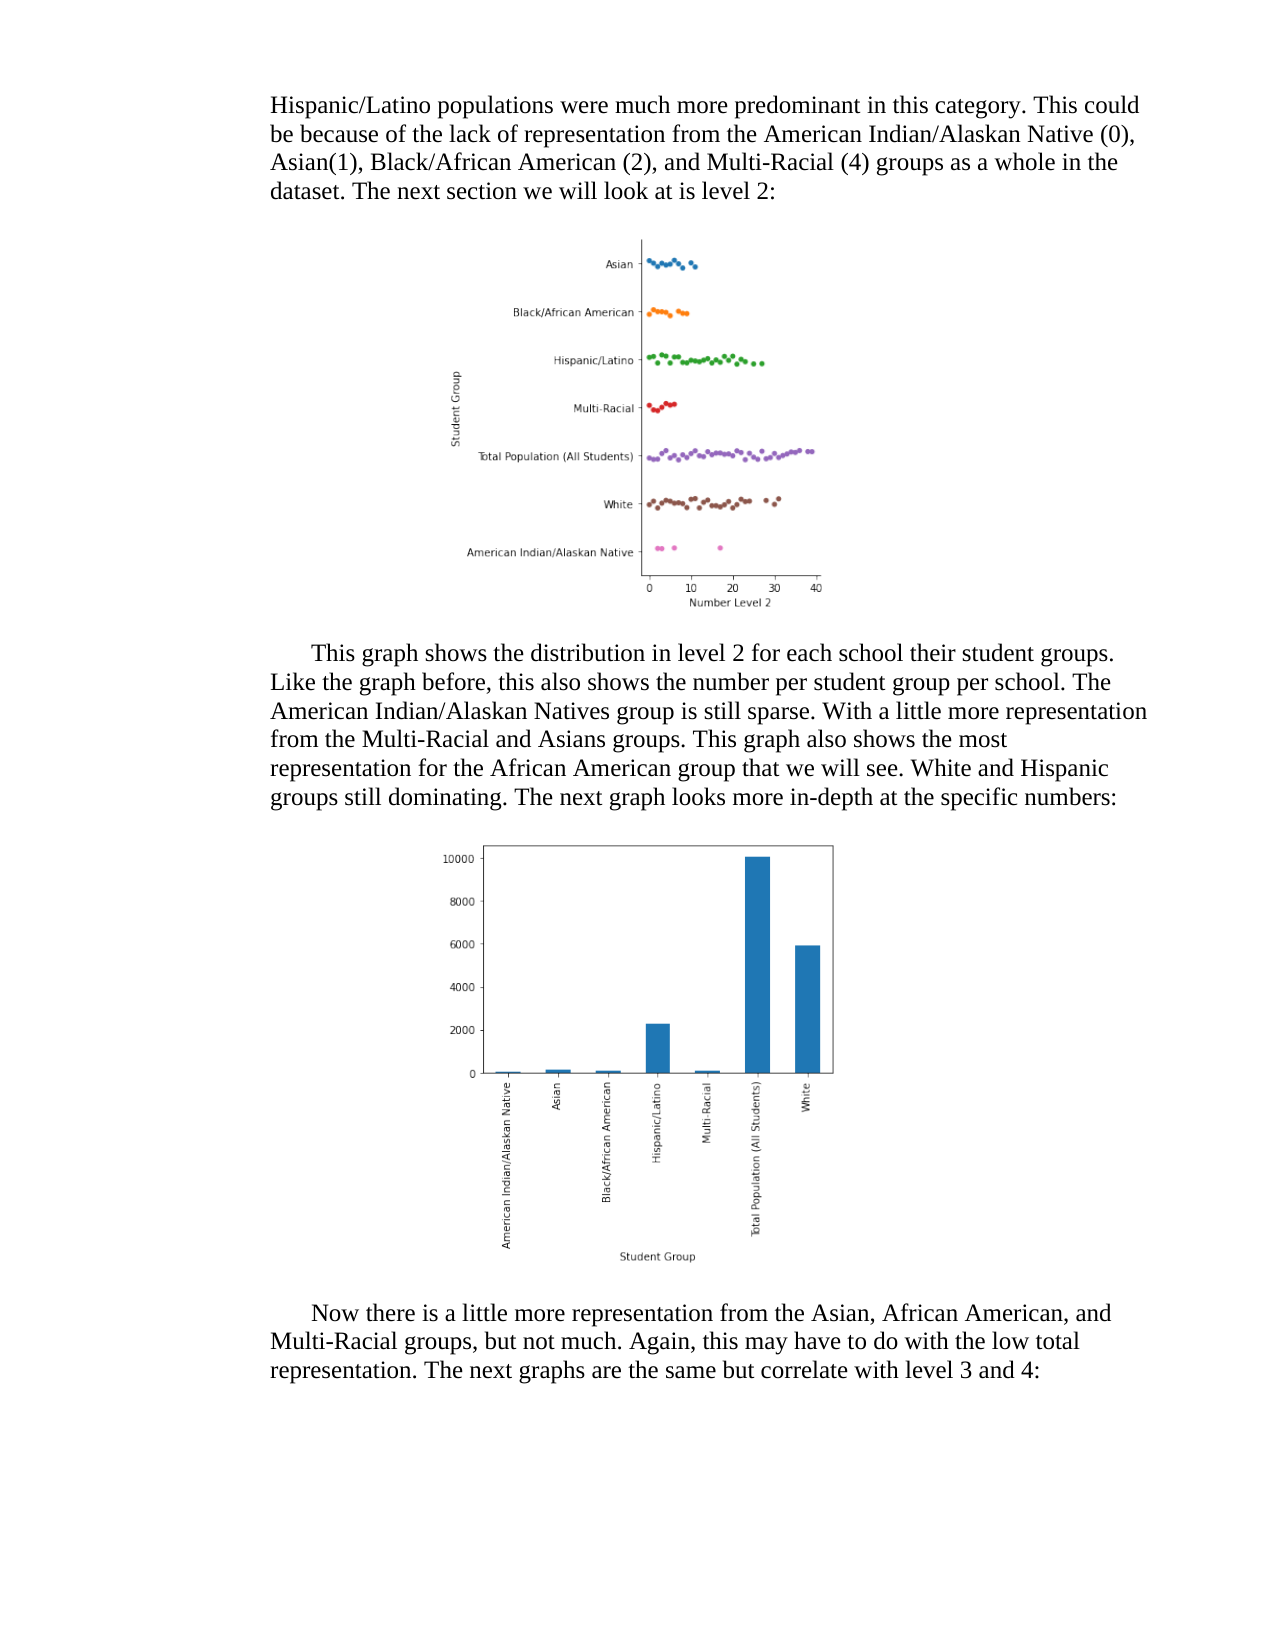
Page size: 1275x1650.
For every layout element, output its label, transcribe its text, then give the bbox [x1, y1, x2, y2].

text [270, 90, 1155, 205]
picture [445, 233, 830, 615]
text This graph shows the distribution in level 2 for each school their student groups. Like the graph before, this also shows the number per student group per school. The American Indian/Alaskan Natives group is still sparse. With a little more representation from the Multi-Racial and Asians groups. This graph also shows the most representation for the African American group that we will see. White and Hispanic groups still dominating. The next graph looks more in-depth at the specific numbers: [270, 638, 1155, 811]
text Now there is a little more representation from the Asian, African American, and Multi-Racial groups, but not much. Again, this may have to do with the low total representation. The next graphs are the same but correlate with level 3 and 4: [270, 1298, 1155, 1384]
picture [435, 839, 840, 1269]
